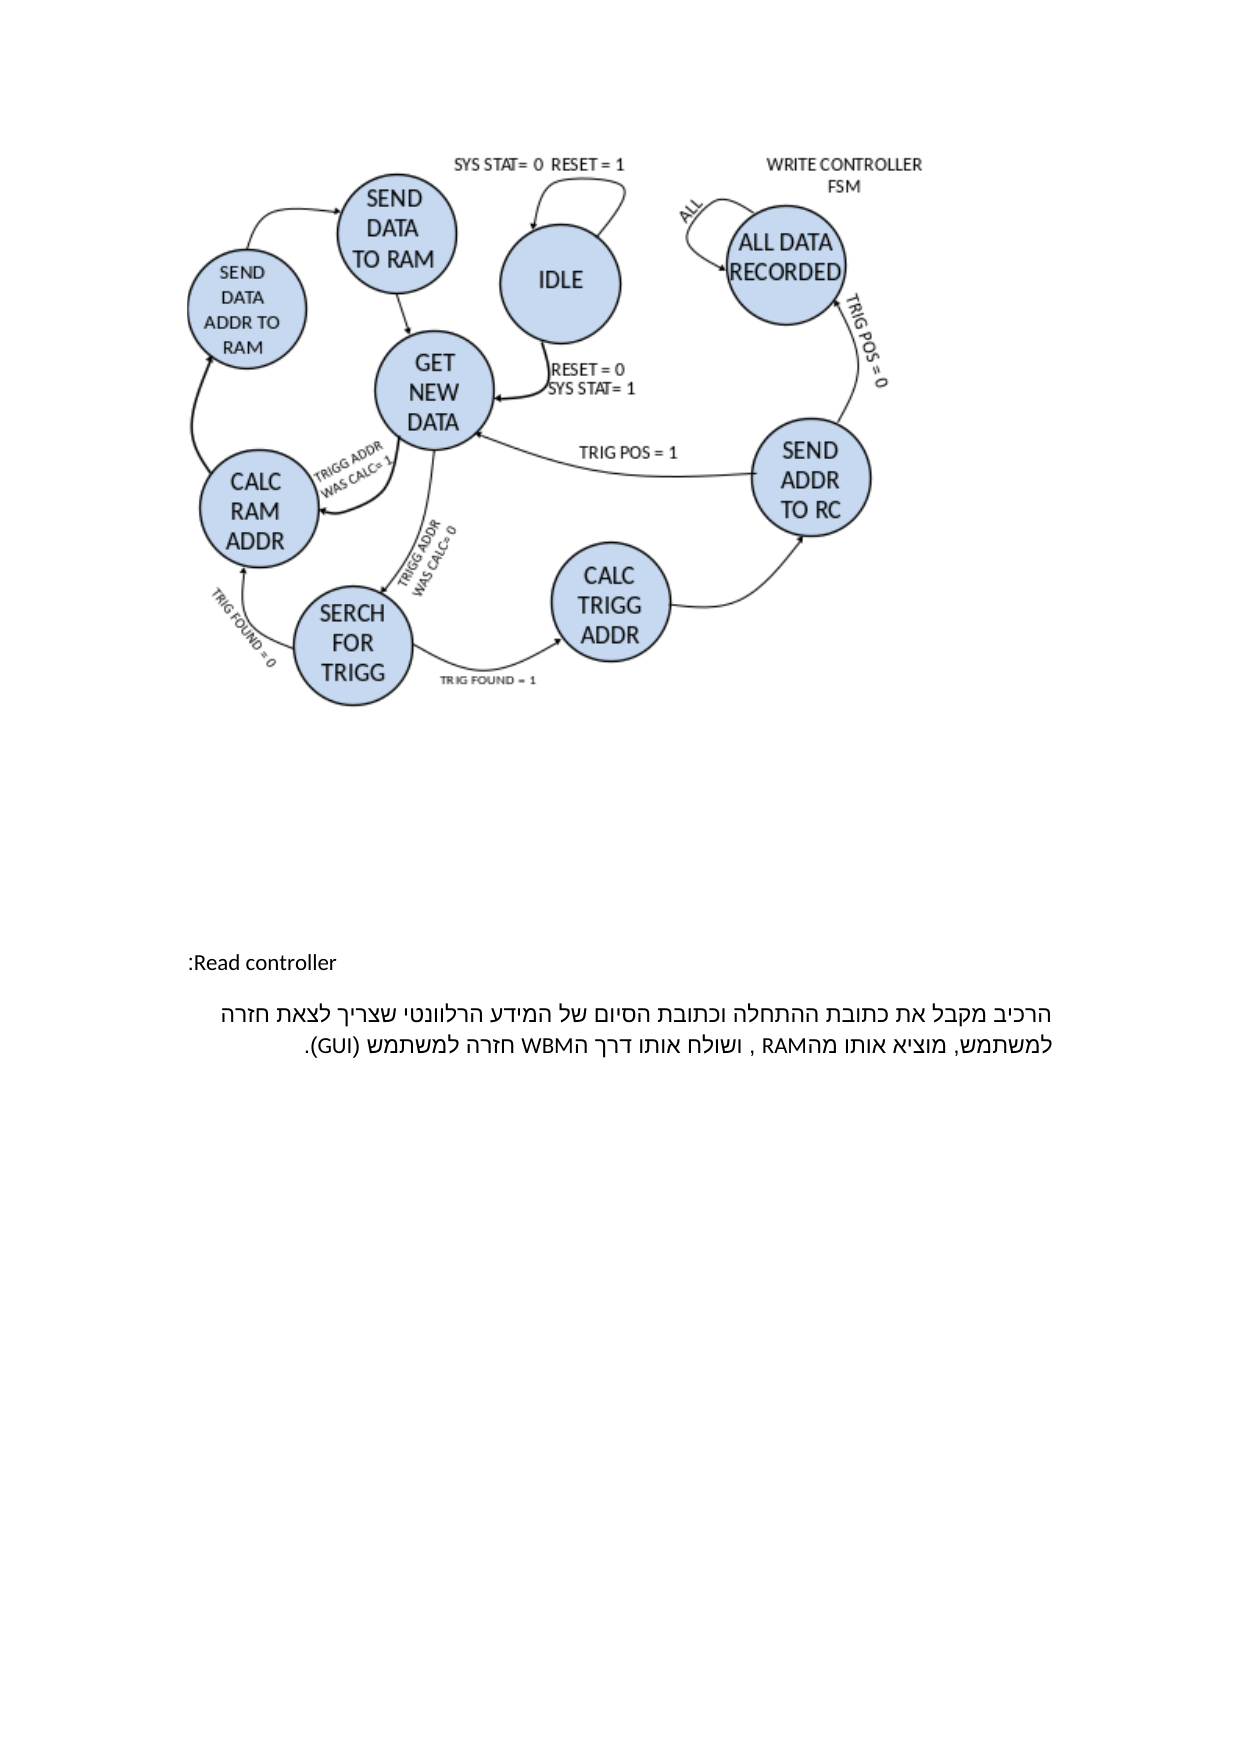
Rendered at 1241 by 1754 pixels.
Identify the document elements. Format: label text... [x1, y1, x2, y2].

text הרכיב מקבל את כתובת ההתחלה וכתובת הסיום של המידע הרלוונטי שצריך לצאת חזרה למשתמש, מוציא אותו מהRAM , ושולח אותו דרך הWBM חזרה למשתמש (GUI). [187, 1001, 1053, 1059]
text Read controller: [187, 948, 1053, 976]
